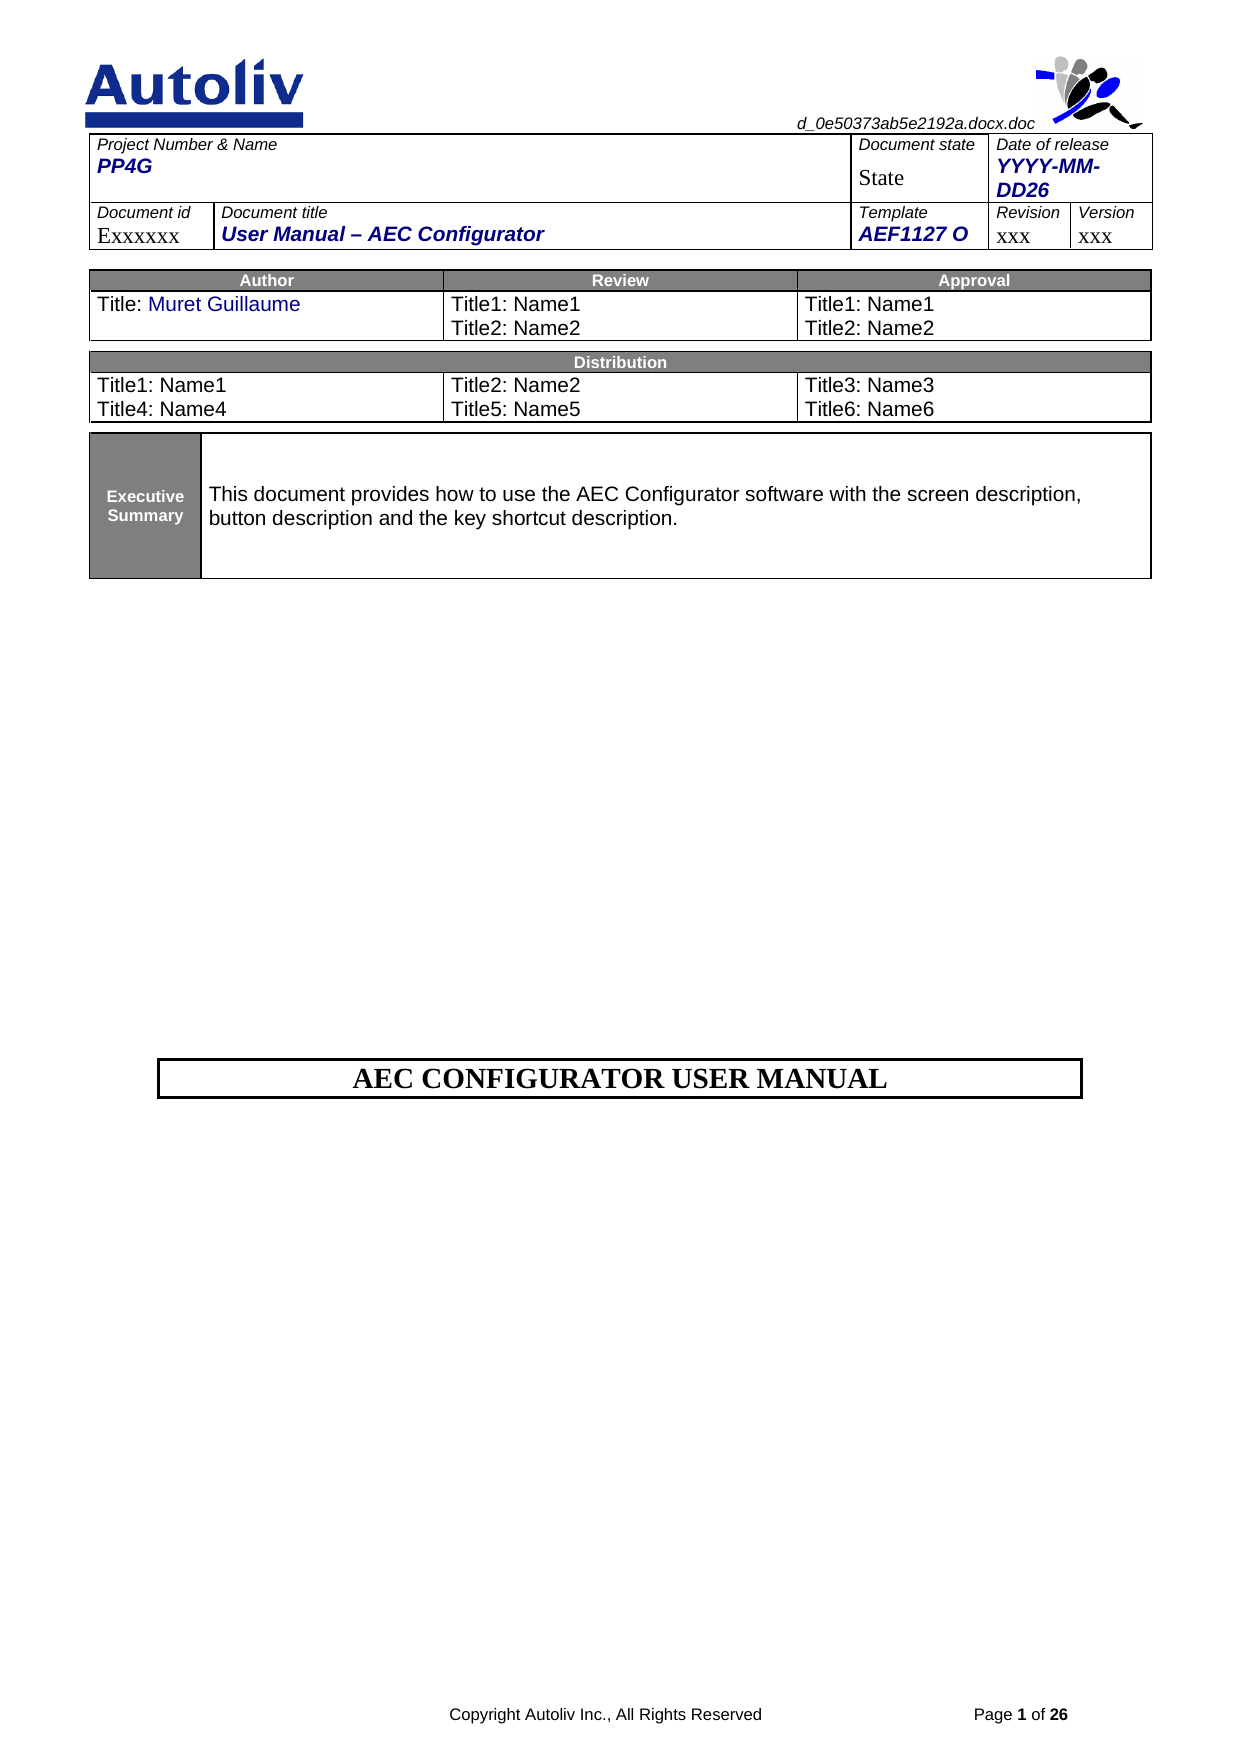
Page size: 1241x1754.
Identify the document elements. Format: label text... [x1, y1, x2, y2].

table_cell Title1: Name1 Title2: Name2 [444, 292, 797, 339]
table_cell Executive Summary [90, 433, 200, 578]
table_cell [444, 423, 797, 432]
table_cell Title2: Name2 Title5: Name5 [444, 373, 797, 421]
text AEC Configurator user manual [160, 1061, 1080, 1096]
table_cell Title1: Name1 Title4: Name4 [90, 373, 443, 421]
table_cell Title: Muret Guillaume [90, 291, 443, 339]
table_cell This document provides how to use the AEC Configurator software with the screen description, button description and the key shortcut description. [202, 434, 1150, 578]
table_header Review [444, 271, 797, 290]
picture [1035, 56, 1144, 130]
table_cell [797, 423, 1151, 432]
table_cell Title1: Name1 Title2: Name2 [798, 292, 1150, 339]
table_cell [90, 341, 443, 351]
table_cell [90, 422, 443, 432]
table_cell Title3: Name3 Title6: Name6 [798, 373, 1150, 421]
table_header Author [90, 271, 443, 290]
picture [80, 57, 306, 130]
table_cell [797, 341, 1151, 351]
table_header Approval [798, 271, 1150, 290]
table_cell Distribution [90, 352, 1150, 372]
table_cell [444, 341, 797, 351]
